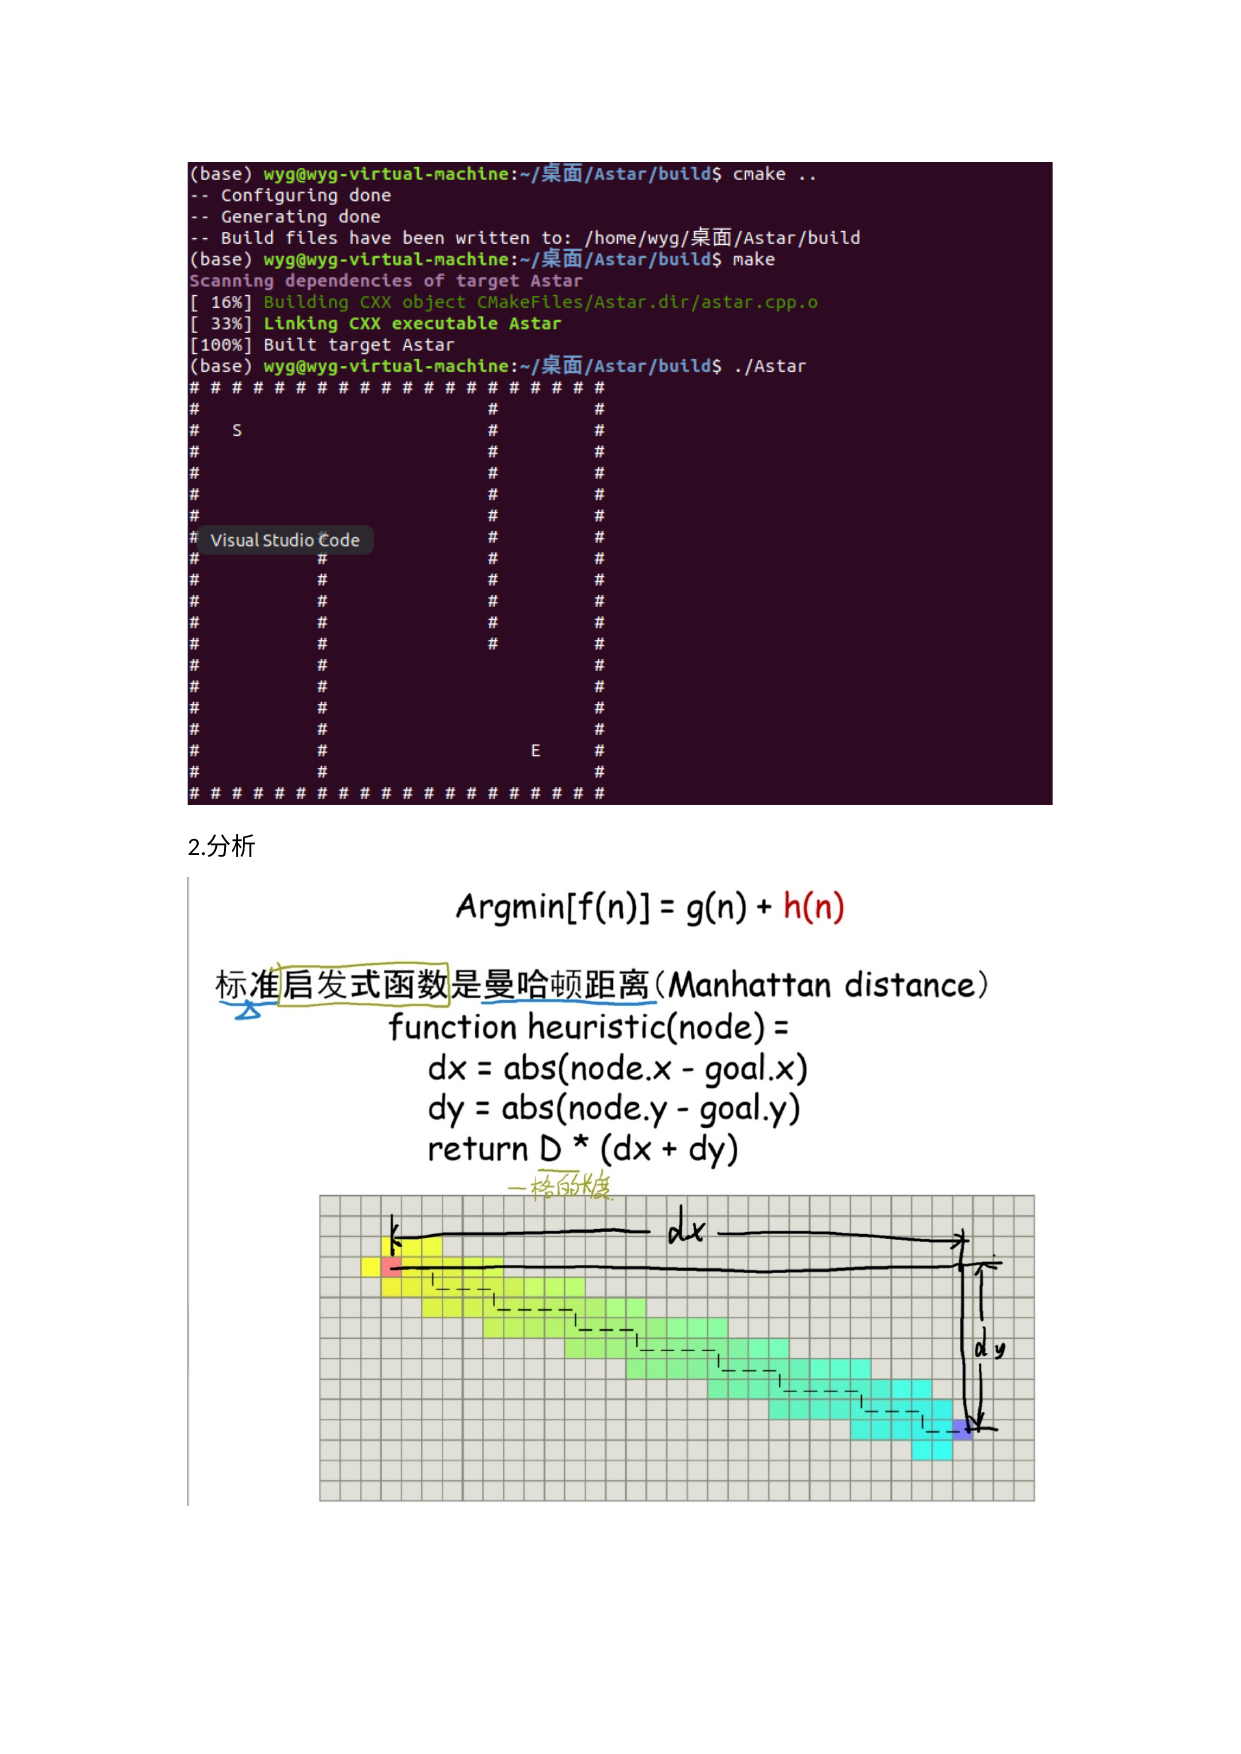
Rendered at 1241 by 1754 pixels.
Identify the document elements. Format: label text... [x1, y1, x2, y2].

picture [187, 162, 1053, 805]
picture [187, 877, 1053, 1506]
text 2.分析 [187, 812, 1053, 877]
